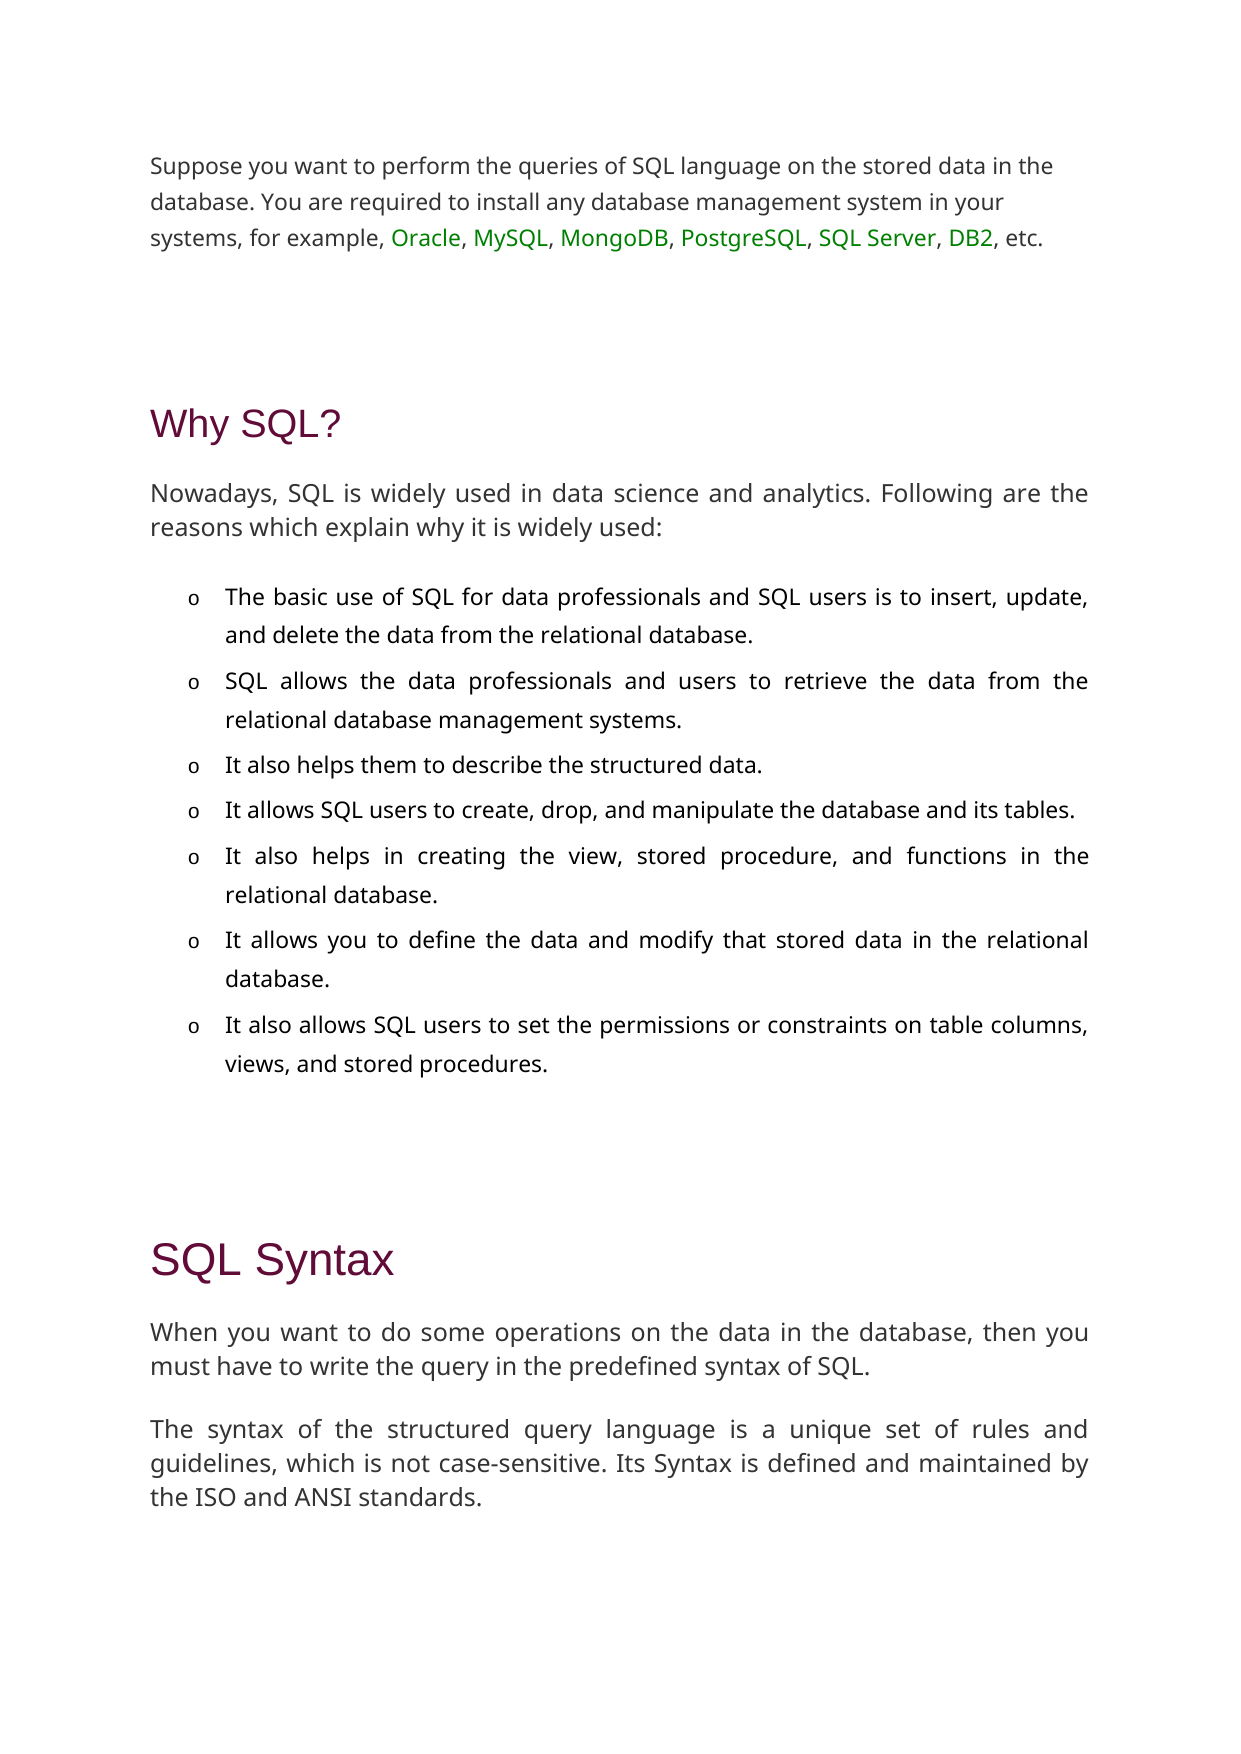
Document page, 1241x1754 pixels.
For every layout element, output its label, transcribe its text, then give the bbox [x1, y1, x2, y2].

text Nowadays, SQL is widely used in data science and analytics. Following are the reasons which explain why it is widely used: [150, 475, 1090, 543]
list It also allows SQL users to set the permissions or constraints on table columns, views, and stored procedures. [187, 1001, 1090, 1079]
list It also helps in creating the view, stored procedure, and functions in the relational database. [187, 832, 1090, 910]
list It also helps them to describe the structured data. [187, 741, 1090, 780]
text The syntax of the structured query language is a unique set of rules and guidelines, which is not case-sensitive. Its Syntax is defined and maintained by the ISO and ANSI standards. [150, 1412, 1090, 1514]
list It allows SQL users to create, drop, and manipulate the database and its tables. [187, 787, 1090, 826]
list The basic use of SQL for data professionals and SQL users is to insert, update, and delete the data from the relational database. [187, 573, 1090, 651]
text When you want to do some operations on the data in the database, then you must have to write the query in the predefined syntax of SQL. [150, 1314, 1090, 1383]
list SQL allows the data professionals and users to retrieve the data from the relational database management systems. [187, 657, 1090, 735]
text Suppose you want to perform the queries of SQL language on the stored data in the database. You are required to install any database management system in your systems, for example, Oracle, MySQL, MongoDB, PostgreSQL, SQL Server, DB2, etc. [150, 150, 1090, 253]
subtitle Why SQL? [150, 401, 1090, 446]
list It allows you to define the data and modify that stored data in the relational database. [187, 916, 1090, 994]
subtitle SQL Syntax [150, 1233, 1090, 1285]
